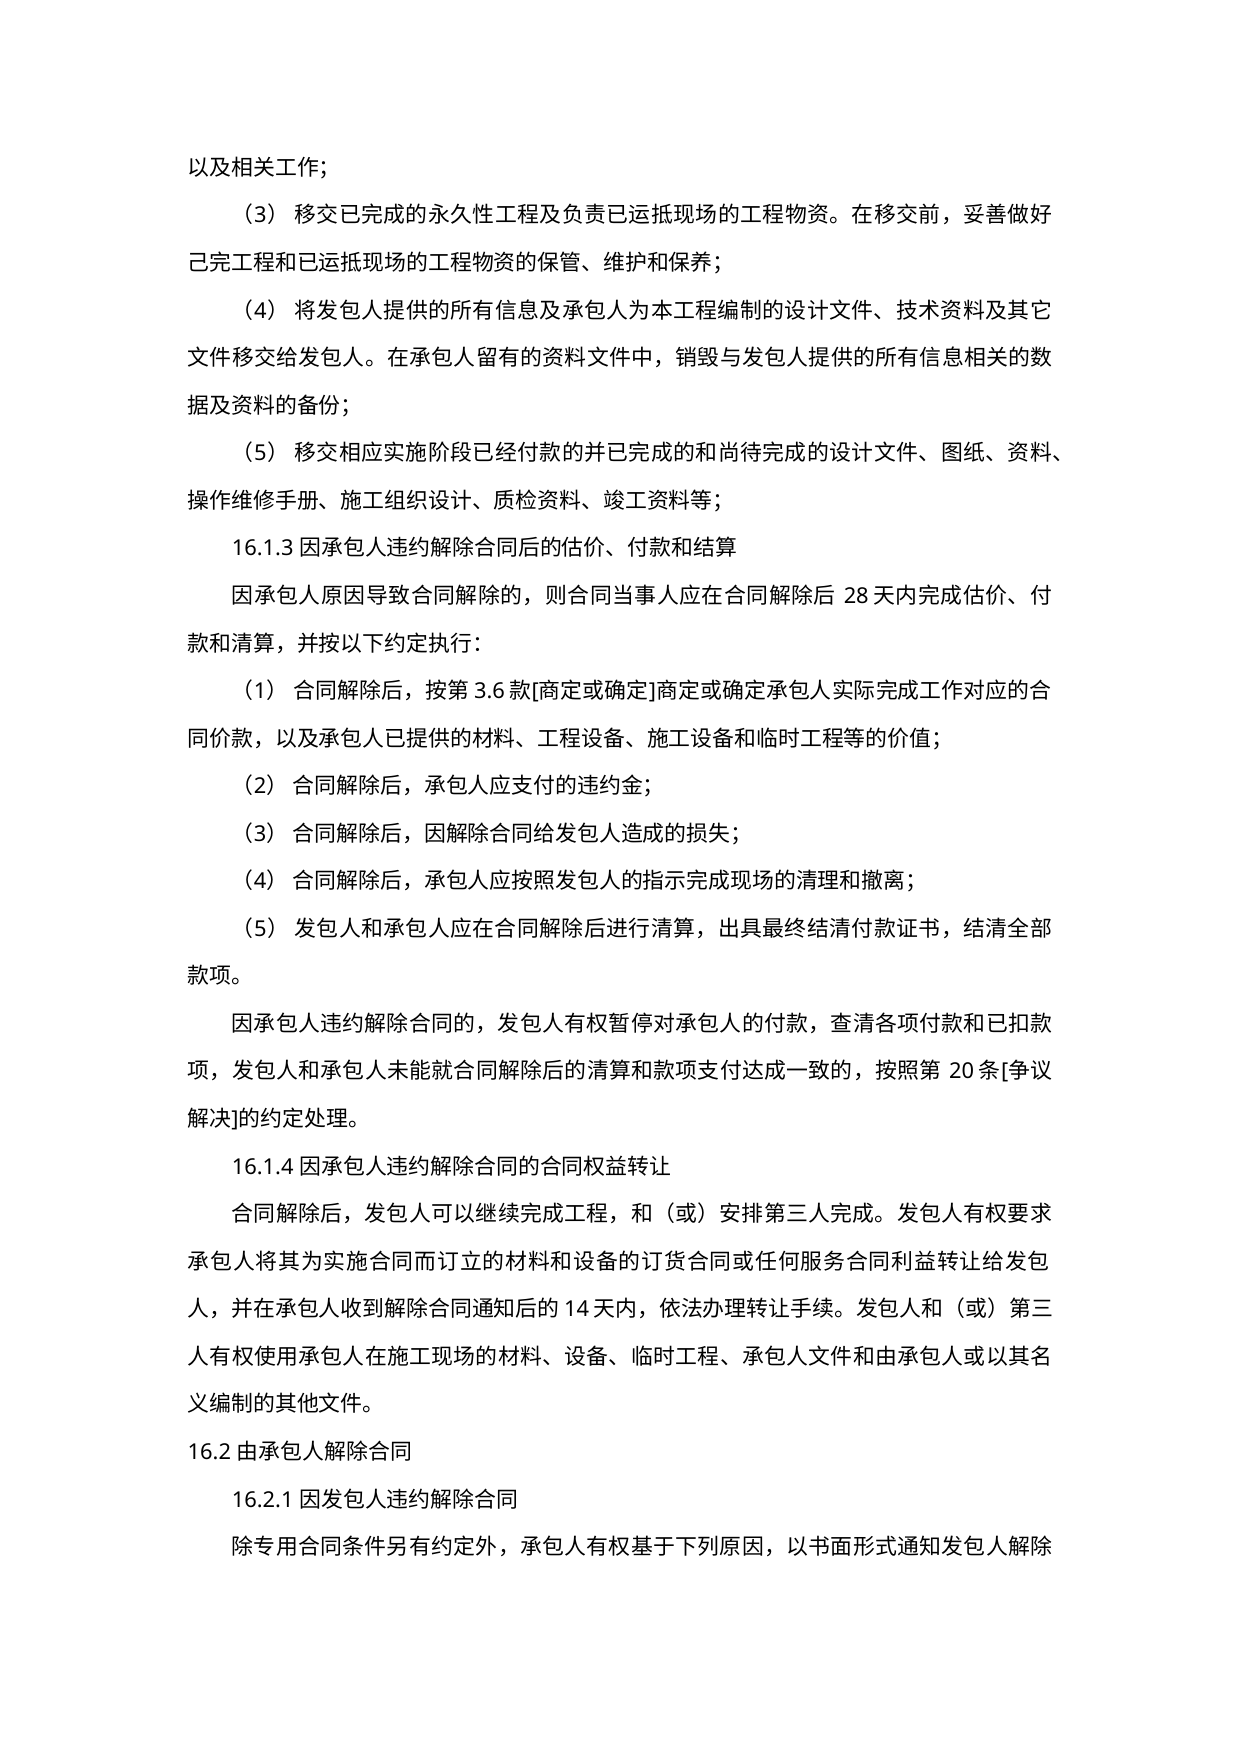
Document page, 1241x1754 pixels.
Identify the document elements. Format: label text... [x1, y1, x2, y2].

text （3） 移交已完成的永久性工程及负责已运抵现场的工程物资。在移交前，妥善做好己完工程和已运抵现场的工程物资的保管、维护和保养； [187, 197, 1053, 277]
text （4） 合同解除后，承包人应按照发包人的指示完成现场的清理和撤离； [187, 863, 1053, 895]
text （3） 合同解除后，因解除合同给发包人造成的损失； [187, 816, 1053, 847]
text （5） 移交相应实施阶段已经付款的并已完成的和尚待完成的设计文件、图纸、资料、操作维修手册、施工组织设计、质检资料、竣工资料等； [187, 435, 1053, 514]
text 合同解除后，发包人可以继续完成工程，和（或）安排第三人完成。发包人有权要求承包人将其为实施合同而订立的材料和设备的订货合同或任何服务合同利益转让给发包人，并在承包人收到解除合同通知后的14天内，依法办理转让手续。发包人和（或）第三人有权使用承包人在施工现场的材料、设备、临时工程、承包人文件和由承包人或以其名义编制的其他文件。 [187, 1196, 1053, 1418]
text （4） 将发包人提供的所有信息及承包人为本工程编制的设计文件、技术资料及其它文件移交给发包人。在承包人留有的资料文件中，销毁与发包人提供的所有信息相关的数据及资料的备份； [187, 293, 1053, 419]
list 16.1.4 因承包人违约解除合同的合同权益转让 [187, 1149, 1053, 1181]
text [187, 150, 1053, 182]
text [187, 1529, 1053, 1561]
list 16.2.1 因发包人违约解除合同 [187, 1482, 1053, 1513]
text 因承包人违约解除合同的，发包人有权暂停对承包人的付款，查清各项付款和已扣款项，发包人和承包人未能就合同解除后的清算和款项支付达成一致的，按照第20条[争议解决]的约定处理。 [187, 1006, 1053, 1133]
text （1） 合同解除后，按第3.6款[商定或确定]商定或确定承包人实际完成工作对应的合同价款，以及承包人已提供的材料、工程设备、施工设备和临时工程等的价值； [187, 673, 1053, 752]
list 16.2 由承包人解除合同 [187, 1434, 1053, 1466]
text 因承包人原因导致合同解除的，则合同当事人应在合同解除后28天内完成估价、付款和清算，并按以下约定执行： [187, 578, 1053, 657]
text （5） 发包人和承包人应在合同解除后进行清算，出具最终结清付款证书，结清全部款项。 [187, 911, 1053, 990]
list 16.1.3 因承包人违约解除合同后的估价、付款和结算 [187, 530, 1053, 562]
text （2） 合同解除后，承包人应支付的违约金； [187, 768, 1053, 800]
